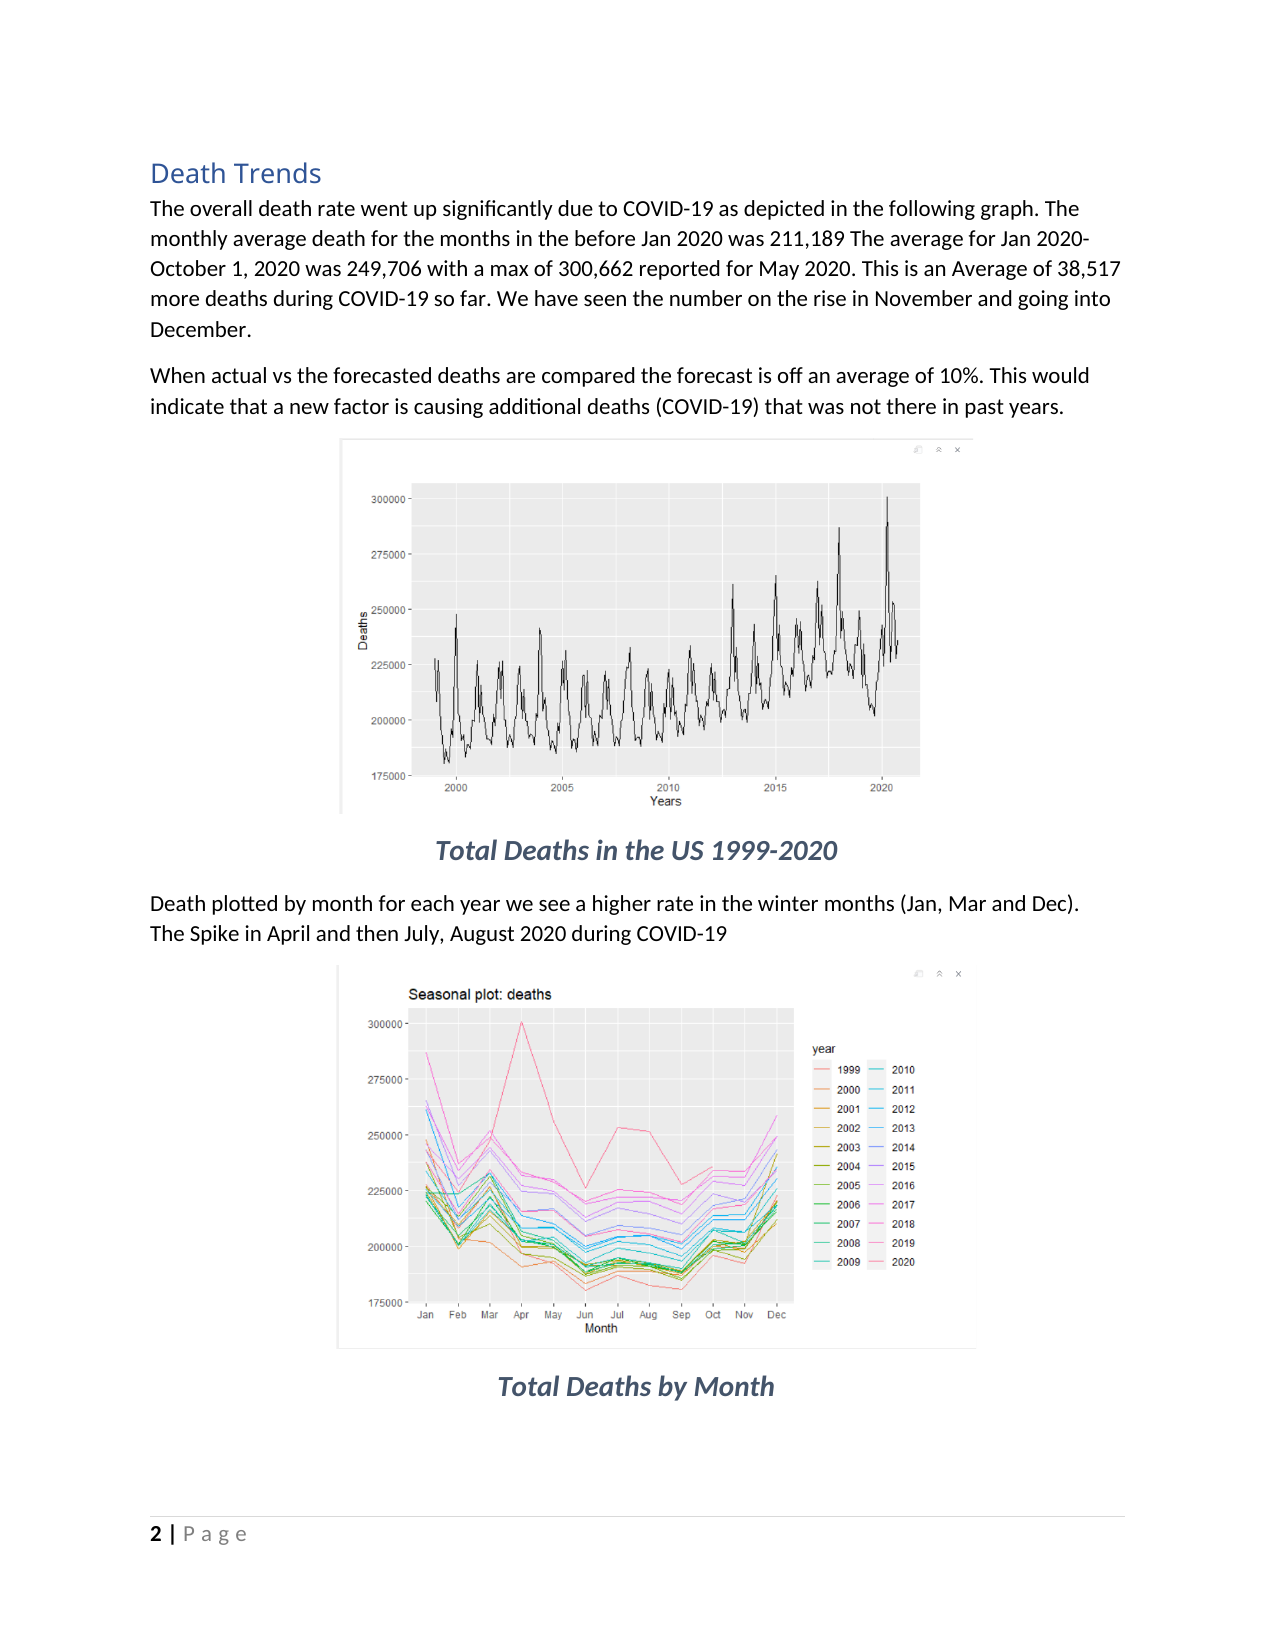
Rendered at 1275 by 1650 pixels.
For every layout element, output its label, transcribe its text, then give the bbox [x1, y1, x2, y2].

text When actual vs the forecasted deaths are compared the forecast is off an average of 10%. This would indicate that a new factor is causing additional deaths (COVID-19) that was not there in past years. [150, 362, 1125, 420]
picture [336, 965, 977, 1349]
text Total Deaths by Month [150, 1368, 1125, 1403]
text The overall death rate went up significantly due to COVID-19 as depicted in the following graph. The monthly average death for the months in the before Jan 2020 was 211,189 The average for Jan 2020-October 1, 2020 was 249,706 with a max of 300,662 reported for May 2020. This is an Average of 38,517 more deaths during COVID-19 so far. We have seen the number on the rise in November and going into December. [150, 194, 1125, 343]
picture [339, 438, 974, 814]
text Death plotted by month for each year we see a higher rate in the winter months (Jan, Mar and Dec). The Spike in April and then July, August 2020 during COVID-19 [150, 889, 1125, 947]
subtitle Death Trends [150, 154, 1125, 191]
text Total Deaths in the US 1999-2020 [150, 832, 1125, 868]
